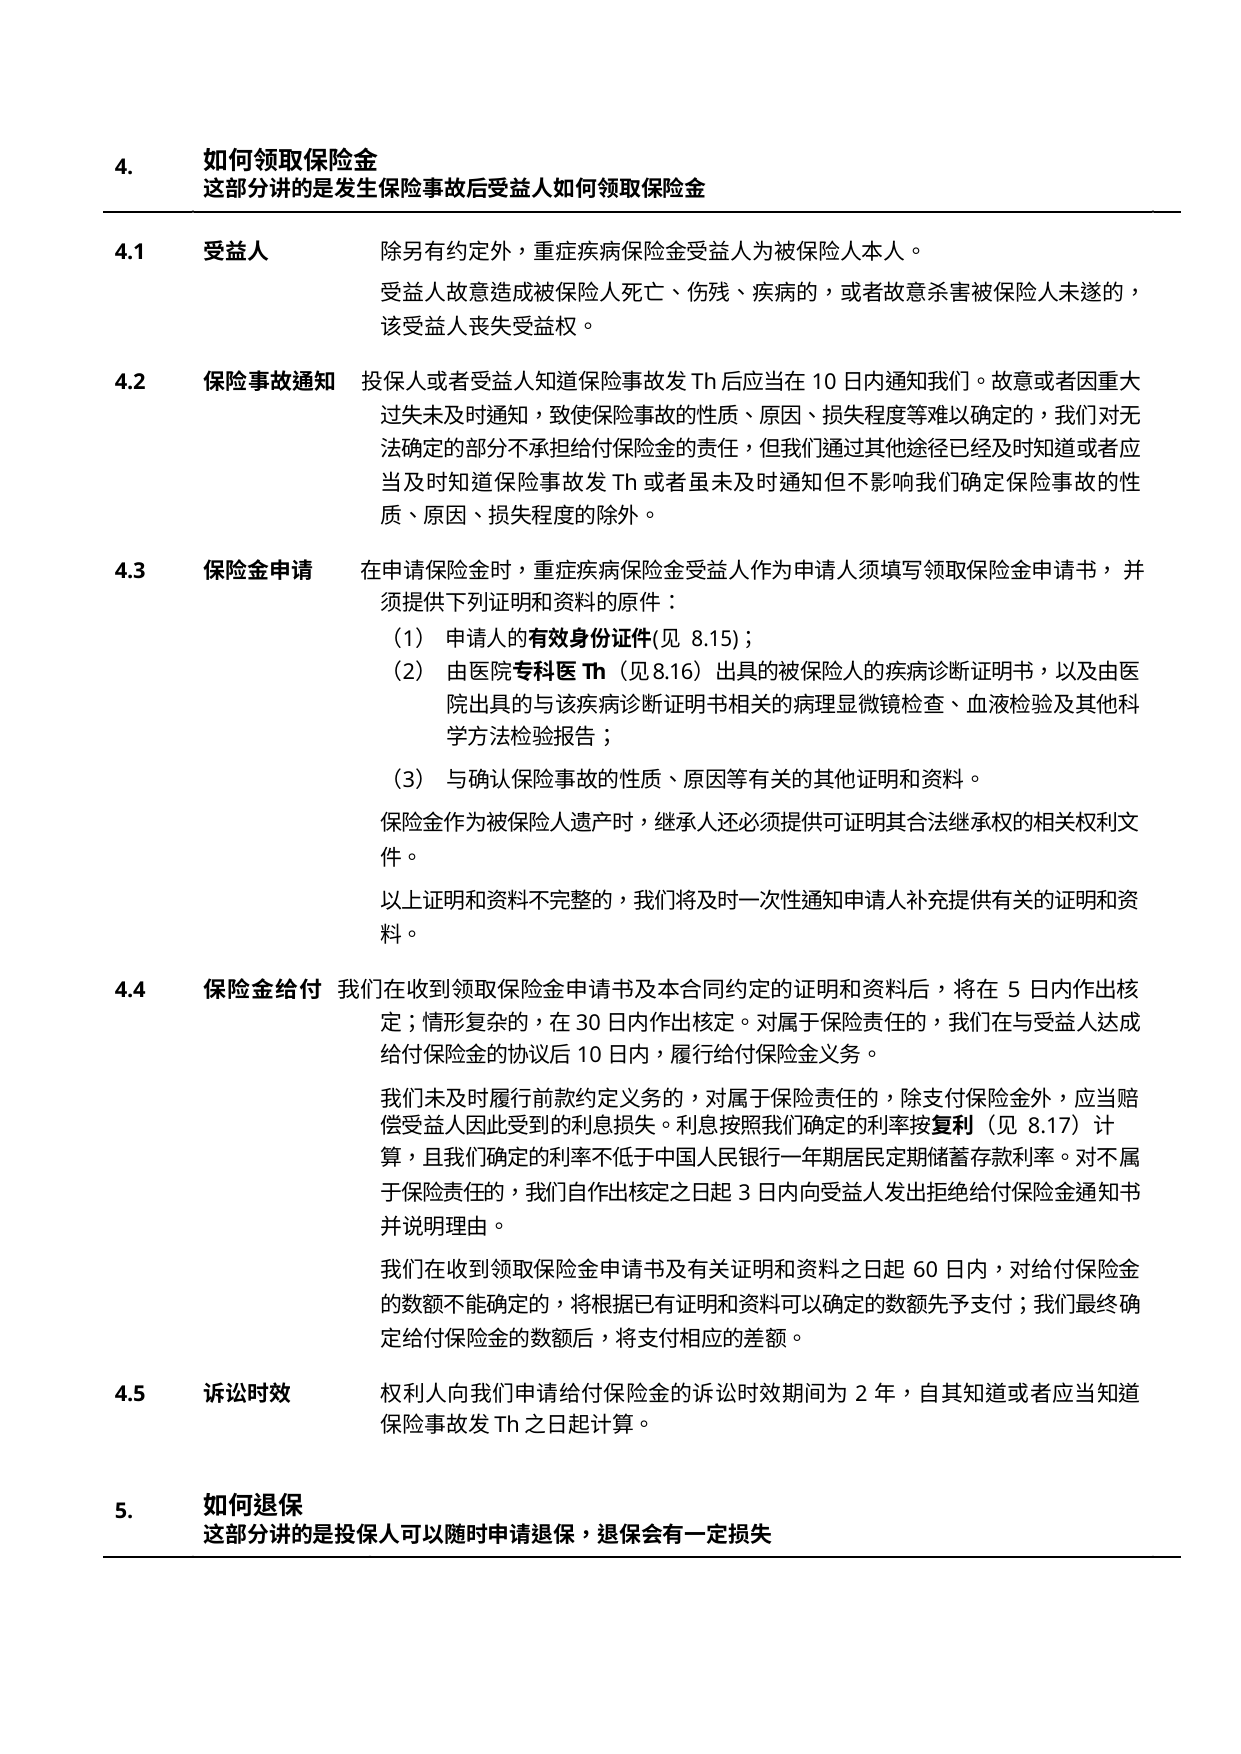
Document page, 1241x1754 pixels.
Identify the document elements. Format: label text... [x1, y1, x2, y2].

text 受益人故意造成被保险人死亡、伤残、疾病的，或者故意杀害被保险人未遂的， 该受益人丧失受益权。 [381, 277, 1147, 341]
list 受益人 除另有约定外，重症疾病保险金受益人为被保险人本人。 [114, 231, 1192, 267]
list 由医院专科医Th（见 8.16）出具的被保险人的疾病诊断证明书，以及由医院出具的与该疾病诊断证明书相关的病理显微镜检查、血液检验及其他科学方法检验报告； [381, 656, 1141, 751]
subtitle 这部分讲的是投保人可以随时申请退保，退保会有一定损失 [203, 1525, 1192, 1546]
subtitle 如何退保 [114, 1470, 1192, 1525]
text 以上证明和资料不完整的，我们将及时一次性通知申请人补充提供有关的证明和资料。 [381, 885, 1141, 949]
text 我们未及时履行前款约定义务的，对属于保险责任的，除支付保险金外，应当赔偿受益人因此受到的利息损失。利息按照我们确定的利率按复利（见 8.17）计 [381, 1083, 1141, 1140]
list 保险金申请 在申请保险金时，重症疾病保险金受益人作为申请人须填写领取保险金申请书， 并须提供下列证明和资料的原件： [114, 555, 1147, 616]
subtitle 这部分讲的是发生保险事故后受益人如何领取保险金 [203, 180, 1192, 201]
list 保险金给付 我们在收到领取保险金申请书及本合同约定的证明和资料后，将在 5 日内作出核定；情形复杂的，在 30 日内作出核定。对属于保险责任的，我们在与受益人达成给付保险金的协议后 10 日内，履行给付保险金义务。 [114, 974, 1141, 1069]
list 保险事故通知 投保人或者受益人知道保险事故发Th后应当在 10 日内通知我们。故意或者因重大过失未及时通知，致使保险事故的性质、原因、损失程度等难以确定的，我们对无法确定的部分不承担给付保险金的责任，但我们通过其他途径已经及时知道或者应当及时知道保险事故发Th或者虽未及时通知但不影响我们确定保险事故的性质、原因、损失程度的除外。 [114, 366, 1141, 530]
text 算，且我们确定的利率不低于中国人民银行一年期居民定期储蓄存款利率。对不属于保险责任的，我们自作出核定之日起 3 日内向受益人发出拒绝给付保险金通知书并说明理由。 [381, 1142, 1141, 1241]
list 申请人的有效身份证件(见 8.15)； [381, 622, 1192, 652]
subtitle 如何领取保险金 [114, 127, 1192, 180]
text 保险金作为被保险人遗产时，继承人还必须提供可证明其合法继承权的相关权利文件。 [381, 807, 1141, 871]
text 我们在收到领取保险金申请书及有关证明和资料之日起 60 日内，对给付保险金的数额不能确定的，将根据已有证明和资料可以确定的数额先予支付；我们最终确定给付保险金的数额后，将支付相应的差额。 [381, 1254, 1141, 1353]
list 与确认保险事故的性质、原因等有关的其他证明和资料。 [381, 764, 1192, 794]
list 诉讼时效 权利人向我们申请给付保险金的诉讼时效期间为 2 年，自其知道或者应当知道保险事故发Th之日起计算。 [114, 1378, 1141, 1439]
